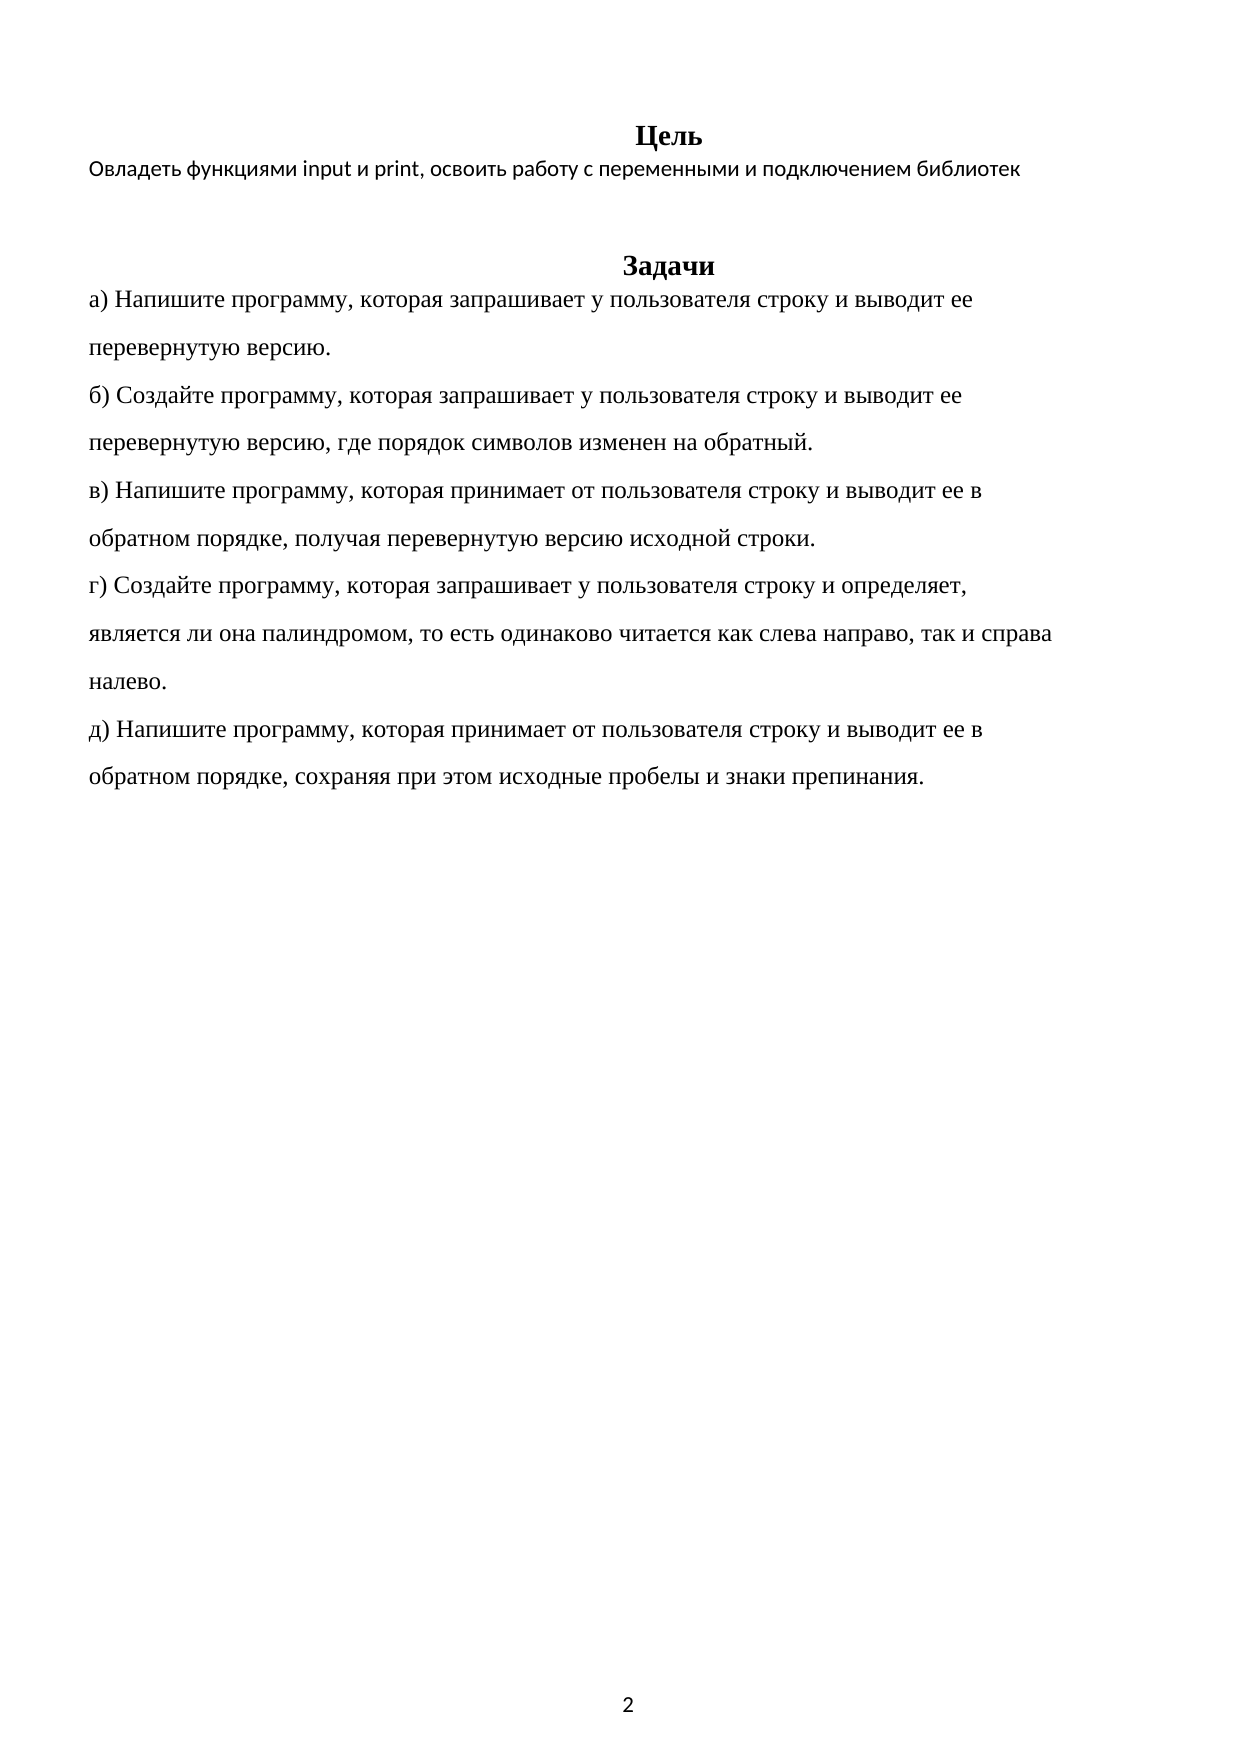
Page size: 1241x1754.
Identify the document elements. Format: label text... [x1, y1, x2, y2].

text обратном порядке, сохраняя при этом исходные пробелы и знаки препинания. [89, 761, 1167, 790]
text г) Создайте программу, которая запрашивает у пользователя строку и определяет, [89, 571, 1167, 599]
text налево. [89, 666, 1167, 695]
text перевернутую версию. [89, 332, 1167, 361]
text в) Напишите программу, которая принимает от пользователя строку и выводит ее в [89, 475, 1167, 504]
subtitle Цель [170, 118, 1167, 152]
text б) Создайте программу, которая запрашивает у пользователя строку и выводит ее [89, 380, 1167, 408]
text Овладеть функциями input и print, освоить работу с переменными и подключением библиотек [89, 154, 1167, 182]
text обратном порядке, получая перевернутую версию исходной строки. [89, 523, 1167, 552]
subtitle Задачи [170, 248, 1167, 282]
text а) Напишите программу, которая запрашивает у пользователя строку и выводит ее [89, 284, 1167, 313]
text является ли она палиндромом, то есть одинаково читается как слева направо, так и справа [89, 618, 1167, 647]
text перевернутую версию, где порядок символов изменен на обратный. [89, 427, 1167, 456]
text д) Напишите программу, которая принимает от пользователя строку и выводит ее в [89, 714, 1167, 742]
